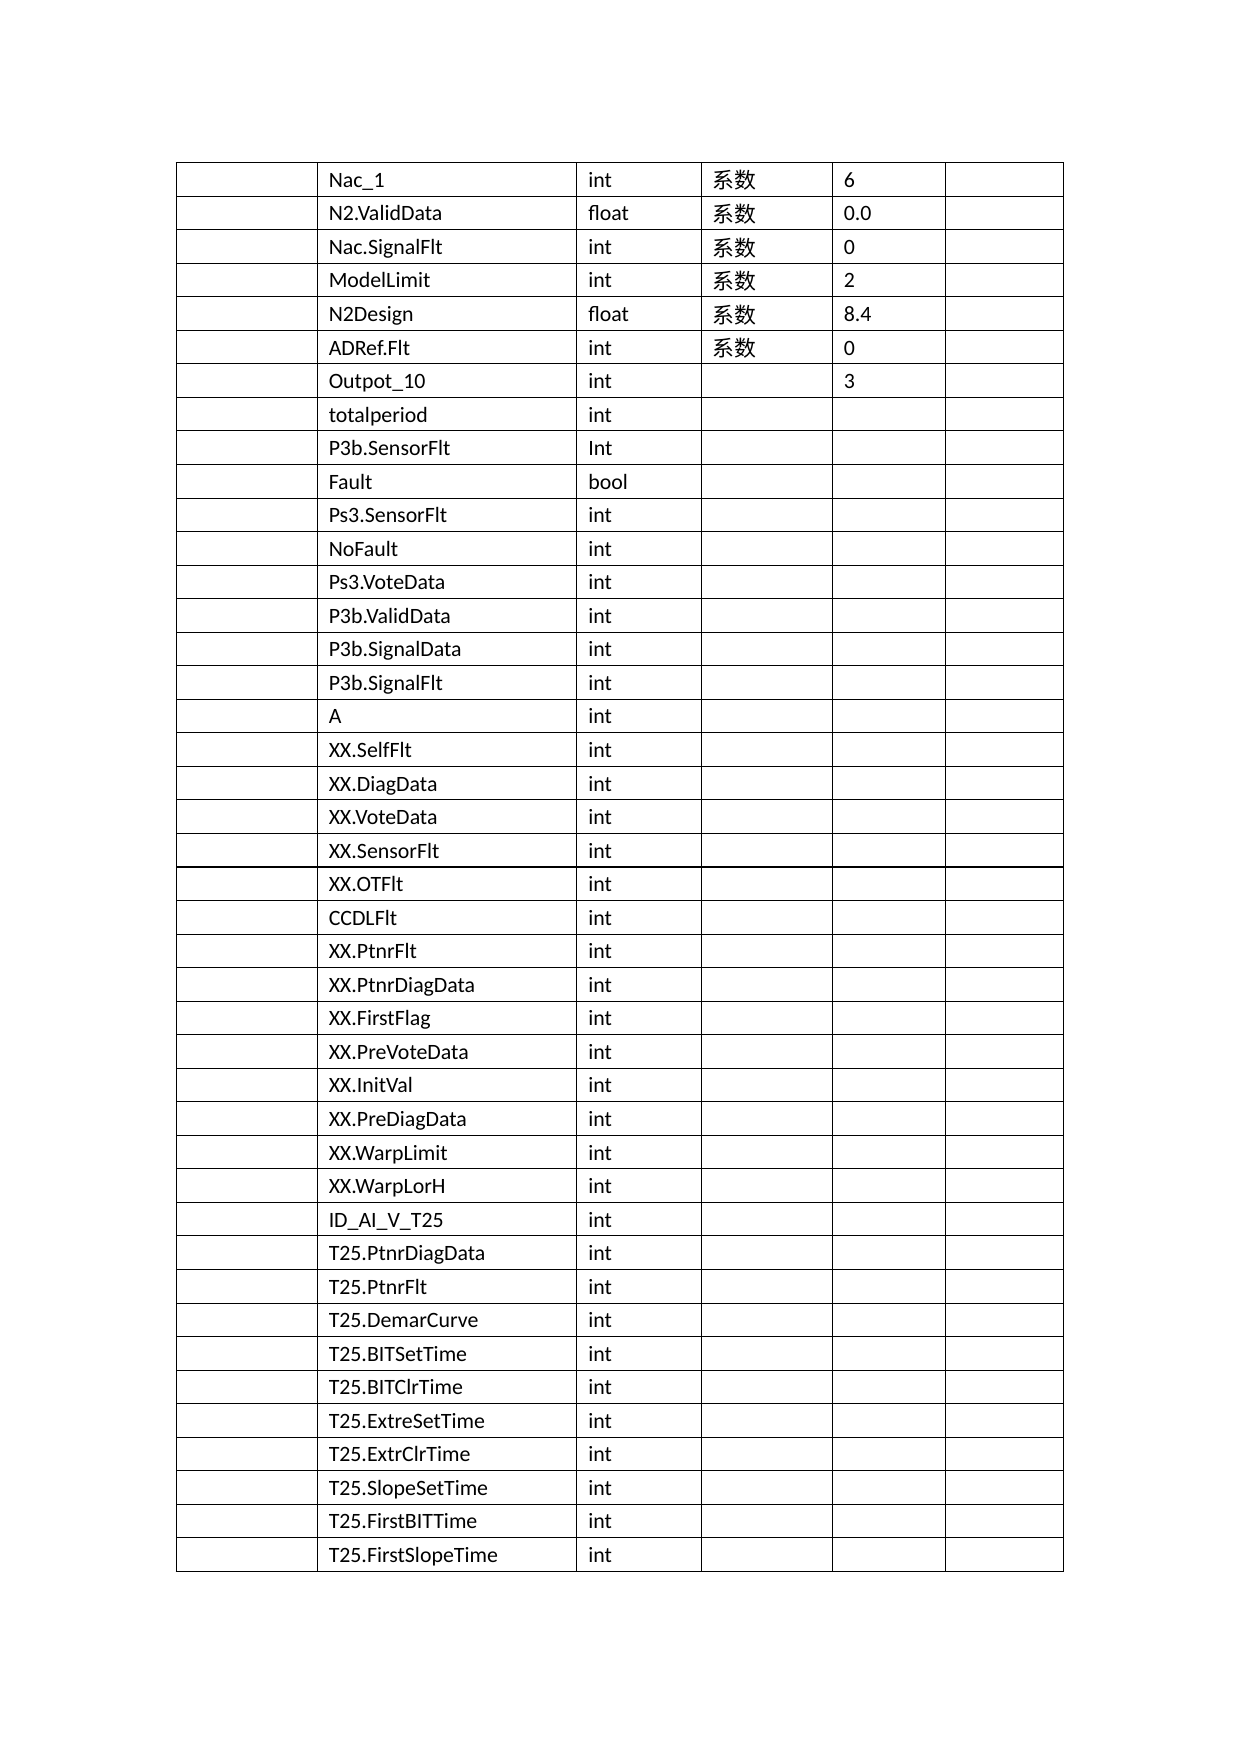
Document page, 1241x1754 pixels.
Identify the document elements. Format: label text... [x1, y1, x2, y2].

table_cell [177, 968, 317, 1001]
table_cell [833, 499, 945, 531]
table_cell [833, 700, 945, 732]
table_cell [833, 1069, 945, 1101]
table_cell [702, 599, 832, 632]
table_cell [702, 800, 832, 833]
table_cell [946, 1270, 1063, 1302]
table_cell int [577, 1505, 701, 1537]
table_cell [177, 1169, 317, 1202]
table_cell [177, 834, 317, 866]
table_cell [946, 499, 1063, 531]
table_cell ADRef.Flt [318, 331, 576, 363]
table_cell T25.PtnrDiagData [318, 1236, 576, 1269]
table_cell P3b.SensorFlt [318, 431, 576, 464]
table_cell [177, 599, 317, 632]
table_cell int [577, 1136, 701, 1168]
table_cell [833, 532, 945, 564]
table_cell int [577, 834, 701, 866]
table_cell [702, 1270, 832, 1302]
table_cell XX.WarpLorH [318, 1169, 576, 1202]
table_cell [833, 1002, 945, 1034]
table_cell [177, 566, 317, 598]
table_cell int [577, 868, 701, 900]
table_cell [946, 767, 1063, 799]
table_cell T25.ExtreSetTime [318, 1404, 576, 1437]
table_cell [702, 1236, 832, 1269]
table_cell [177, 901, 317, 933]
table_cell int [577, 666, 701, 699]
table_cell [946, 700, 1063, 732]
table_cell Fault [318, 465, 576, 497]
table_cell [833, 1404, 945, 1437]
table_cell 0 [833, 331, 945, 363]
table_cell [177, 1337, 317, 1369]
table_cell totalperiod [318, 398, 576, 430]
table_cell [946, 297, 1063, 330]
table_cell [177, 1136, 317, 1168]
table_cell [702, 566, 832, 598]
table_cell [833, 1304, 945, 1336]
table_cell [177, 499, 317, 531]
table_cell [946, 868, 1063, 900]
table_cell int [577, 1236, 701, 1269]
table_cell NoFault [318, 532, 576, 564]
table_cell [946, 800, 1063, 833]
table_cell [946, 1203, 1063, 1235]
table_cell [946, 901, 1063, 933]
table_cell [177, 1236, 317, 1269]
table_cell [702, 901, 832, 933]
table_cell int [577, 800, 701, 833]
table_cell A [318, 700, 576, 732]
table_cell [702, 1136, 832, 1168]
table_cell int [577, 1270, 701, 1302]
table_cell [702, 364, 832, 397]
table_cell [702, 1304, 832, 1336]
table_cell [946, 1538, 1063, 1571]
table_cell [177, 1505, 317, 1537]
table_cell [946, 364, 1063, 397]
table_cell int [577, 331, 701, 363]
table_cell int [577, 1371, 701, 1403]
table_cell [946, 1002, 1063, 1034]
table_cell T25.FirstBITTime [318, 1505, 576, 1537]
table_cell XX.WarpLimit [318, 1136, 576, 1168]
table_cell [833, 1203, 945, 1235]
table_cell [177, 1035, 317, 1068]
table_cell int [577, 1102, 701, 1135]
table_cell [833, 834, 945, 866]
table_cell [177, 230, 317, 263]
table_cell [702, 666, 832, 699]
table_cell 系数 [702, 264, 832, 296]
table_cell [177, 1203, 317, 1235]
table_cell [702, 1035, 832, 1068]
table_cell [702, 767, 832, 799]
table_cell T25.ExtrClrTime [318, 1438, 576, 1470]
table_cell [946, 1404, 1063, 1437]
table_cell T25.PtnrFlt [318, 1270, 576, 1302]
table_cell XX.DiagData [318, 767, 576, 799]
table_cell [946, 1471, 1063, 1504]
table_cell int [577, 633, 701, 665]
table_cell 系数 [702, 297, 832, 330]
table_cell [702, 1371, 832, 1403]
table_cell 2 [833, 264, 945, 296]
table_cell int [577, 935, 701, 967]
table_cell [833, 901, 945, 933]
table_cell [177, 733, 317, 766]
table_cell [702, 1337, 832, 1369]
table_cell int [577, 1438, 701, 1470]
table_cell P3b.ValidData [318, 599, 576, 632]
table_cell [833, 1438, 945, 1470]
table_cell [177, 800, 317, 833]
table_cell [946, 1136, 1063, 1168]
table_cell [946, 666, 1063, 699]
table_cell [946, 1169, 1063, 1202]
table_cell [177, 633, 317, 665]
table_cell [177, 431, 317, 464]
table_cell N2.ValidData [318, 197, 576, 229]
table_cell [177, 868, 317, 900]
table_cell [946, 1102, 1063, 1135]
table_cell [177, 331, 317, 363]
table_cell int [577, 968, 701, 1001]
table_cell int [577, 1337, 701, 1369]
table_cell [946, 1069, 1063, 1101]
table_cell [946, 197, 1063, 229]
table_cell [946, 264, 1063, 296]
table_cell int [577, 163, 701, 196]
table_cell int [577, 398, 701, 430]
table_cell T25.DemarCurve [318, 1304, 576, 1336]
table_cell [833, 800, 945, 833]
table_cell [946, 465, 1063, 497]
table_cell Outpot_10 [318, 364, 576, 397]
table_cell ModelLimit [318, 264, 576, 296]
table_cell [177, 1270, 317, 1302]
table_cell 8.4 [833, 297, 945, 330]
table_cell [833, 1471, 945, 1504]
table_cell ID_AI_V_T25 [318, 1203, 576, 1235]
table_cell [702, 1069, 832, 1101]
table_cell P3b.SignalFlt [318, 666, 576, 699]
table_cell float [577, 197, 701, 229]
table_cell [702, 968, 832, 1001]
table_cell int [577, 364, 701, 397]
table_cell [946, 532, 1063, 564]
table_cell XX.FirstFlag [318, 1002, 576, 1034]
table_cell [177, 700, 317, 732]
table_cell XX.PtnrFlt [318, 935, 576, 967]
table_cell [177, 1471, 317, 1504]
table_cell [833, 431, 945, 464]
table_cell [177, 532, 317, 564]
table_cell [177, 1371, 317, 1403]
table_cell [177, 1538, 317, 1571]
table_cell int [577, 1069, 701, 1101]
table_cell int [577, 1304, 701, 1336]
table_cell [702, 1438, 832, 1470]
table_cell [946, 1438, 1063, 1470]
table_cell [177, 935, 317, 967]
table_cell [702, 1203, 832, 1235]
table_cell [702, 834, 832, 866]
table_cell [946, 733, 1063, 766]
table_cell int [577, 1538, 701, 1571]
table_cell T25.BITSetTime [318, 1337, 576, 1369]
table_cell T25.BITClrTime [318, 1371, 576, 1403]
table_cell XX.PreVoteData [318, 1035, 576, 1068]
table_cell [702, 532, 832, 564]
table_cell [702, 398, 832, 430]
table_cell CCDLFlt [318, 901, 576, 933]
table_cell int [577, 532, 701, 564]
table_cell int [577, 1471, 701, 1504]
table_cell [833, 566, 945, 598]
table_cell int [577, 901, 701, 933]
table_cell int [577, 499, 701, 531]
table_cell XX.SelfFlt [318, 733, 576, 766]
table_cell [702, 465, 832, 497]
table_cell [702, 633, 832, 665]
table_cell [702, 1505, 832, 1537]
table_cell [946, 163, 1063, 196]
table_cell [946, 1304, 1063, 1336]
table_cell int [577, 1002, 701, 1034]
table_cell XX.InitVal [318, 1069, 576, 1101]
table_cell int [577, 566, 701, 598]
table_cell [177, 1069, 317, 1101]
table_cell T25.FirstSlopeTime [318, 1538, 576, 1571]
table_cell XX.PtnrDiagData [318, 968, 576, 1001]
table_cell P3b.SignalData [318, 633, 576, 665]
table_cell int [577, 1169, 701, 1202]
table_cell 系数 [702, 331, 832, 363]
table_cell [833, 599, 945, 632]
table_cell [702, 1538, 832, 1571]
table_cell [702, 1471, 832, 1504]
table_cell [702, 1102, 832, 1135]
table_cell N2Design [318, 297, 576, 330]
table_cell [177, 1102, 317, 1135]
table_cell int [577, 733, 701, 766]
table_cell Nac.SignalFlt [318, 230, 576, 263]
table_cell [833, 1337, 945, 1369]
table_cell XX.PreDiagData [318, 1102, 576, 1135]
table_cell [177, 666, 317, 699]
table_cell Nac_1 [318, 163, 576, 196]
table_cell [833, 1035, 945, 1068]
table_cell [833, 1169, 945, 1202]
table_cell [177, 1002, 317, 1034]
table_cell [177, 767, 317, 799]
table_cell [833, 1270, 945, 1302]
table_cell 系数 [702, 230, 832, 263]
table_cell [177, 1404, 317, 1437]
table_cell [702, 1404, 832, 1437]
table_cell 系数 [702, 197, 832, 229]
table_cell [177, 264, 317, 296]
table_cell [946, 834, 1063, 866]
table_cell [946, 1337, 1063, 1369]
table_cell [702, 431, 832, 464]
table_cell 系数 [702, 163, 832, 196]
table_cell [177, 465, 317, 497]
table_cell int [577, 1035, 701, 1068]
table_cell [833, 1102, 945, 1135]
table_cell Ps3.VoteData [318, 566, 576, 598]
table_cell [177, 297, 317, 330]
table_cell T25.SlopeSetTime [318, 1471, 576, 1504]
table_cell int [577, 599, 701, 632]
table_cell int [577, 1203, 701, 1235]
table_cell [177, 197, 317, 229]
table_cell [833, 733, 945, 766]
table_cell [946, 331, 1063, 363]
table_cell [833, 1371, 945, 1403]
table_cell [946, 566, 1063, 598]
table_cell XX.OTFlt [318, 868, 576, 900]
table_cell int [577, 1404, 701, 1437]
table_cell bool [577, 465, 701, 497]
table_cell [833, 868, 945, 900]
table_cell [833, 1538, 945, 1571]
table_cell [946, 398, 1063, 430]
table_cell [946, 935, 1063, 967]
table_cell 0.0 [833, 197, 945, 229]
table_cell [946, 230, 1063, 263]
table_cell [946, 599, 1063, 632]
table_cell [946, 633, 1063, 665]
table_cell [833, 1136, 945, 1168]
table_cell [177, 364, 317, 397]
table_cell 3 [833, 364, 945, 397]
table_cell [833, 1505, 945, 1537]
table_cell [702, 499, 832, 531]
table_cell [702, 700, 832, 732]
table_cell XX.SensorFlt [318, 834, 576, 866]
table_cell [833, 465, 945, 497]
table_cell int [577, 767, 701, 799]
table_cell [833, 1236, 945, 1269]
table_cell Ps3.SensorFlt [318, 499, 576, 531]
table_cell int [577, 264, 701, 296]
table_cell int [577, 230, 701, 263]
table_cell [946, 431, 1063, 464]
table_cell [177, 1304, 317, 1336]
table_cell [946, 1505, 1063, 1537]
table_cell [833, 935, 945, 967]
table_cell [833, 767, 945, 799]
table_cell [702, 733, 832, 766]
table_cell [177, 1438, 317, 1470]
table_cell [833, 666, 945, 699]
table_cell [702, 868, 832, 900]
table_cell [177, 398, 317, 430]
table_cell [177, 163, 317, 196]
table_cell [702, 935, 832, 967]
table_cell 6 [833, 163, 945, 196]
table_cell 0 [833, 230, 945, 263]
table_cell [702, 1002, 832, 1034]
table_cell Int [577, 431, 701, 464]
table_cell int [577, 700, 701, 732]
table_cell XX.VoteData [318, 800, 576, 833]
table_cell float [577, 297, 701, 330]
table_cell [946, 1371, 1063, 1403]
table_cell [833, 968, 945, 1001]
table_cell [946, 968, 1063, 1001]
table_cell [946, 1236, 1063, 1269]
table_cell [946, 1035, 1063, 1068]
table_cell [833, 398, 945, 430]
table_cell [833, 633, 945, 665]
table_cell [702, 1169, 832, 1202]
